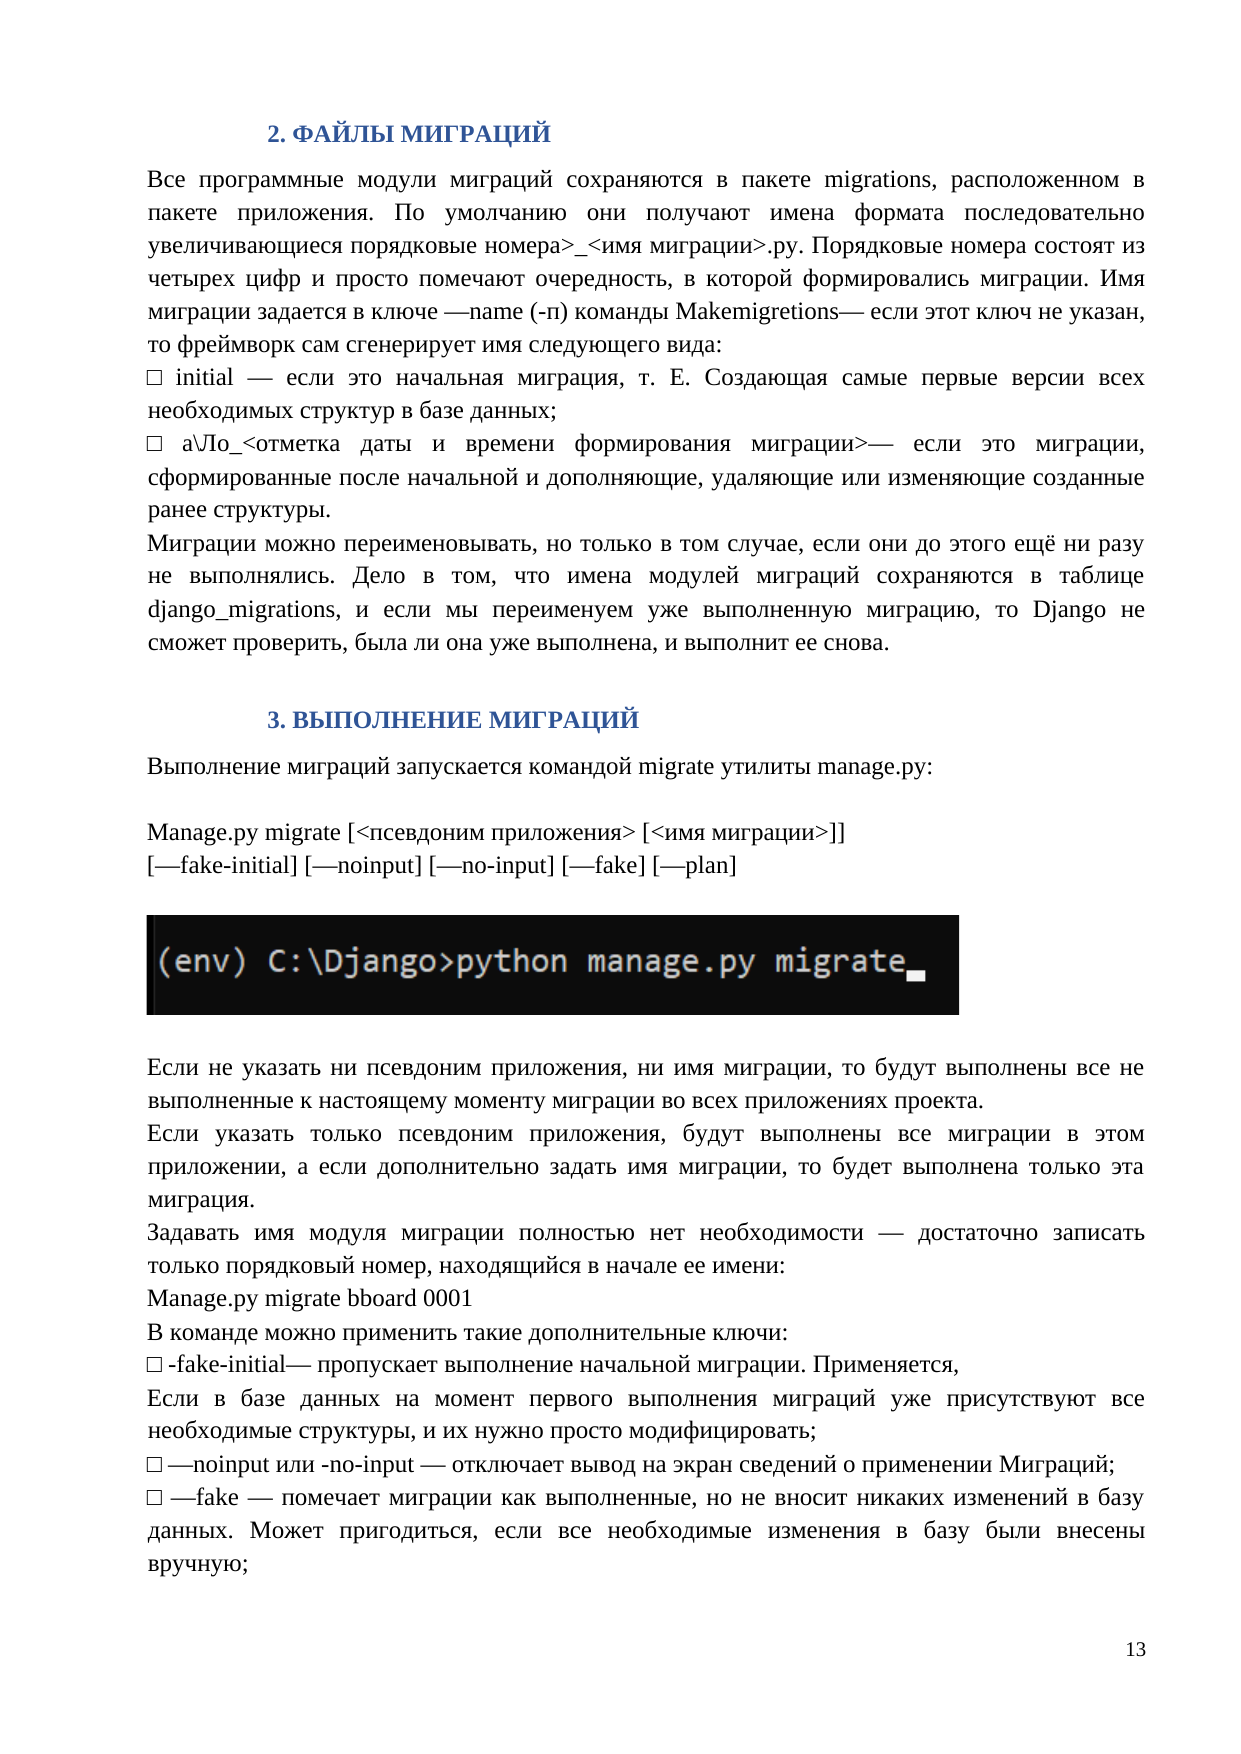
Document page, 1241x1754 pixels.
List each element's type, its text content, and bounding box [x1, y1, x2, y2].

text [—fake-initial] [—noinput] [—no-input] [—fake] [—plan] [147, 850, 1146, 878]
text Если не указать ни псевдоним приложения, ни имя миграции, то будут выполнены все не выполненные к настоящему моменту миграции во всех приложениях проекта. [147, 1052, 1146, 1114]
text Если указать только псевдоним приложения, будут выполнены все миграции в этом приложении, а если дополнительно задать имя миграции, то будет выполнена только эта миграция. [147, 1118, 1146, 1213]
text □ —noinput или -no-input — отключает вывод на экран сведений о применении Миграций; [147, 1449, 1146, 1477]
text Задавать имя модуля миграции полностью нет необходимости — достаточно записать только порядковый номер, находящийся в начале ее имени: [147, 1217, 1146, 1279]
text □ -fake-initial— пропускает выполнение начальной миграции. Применяется, [147, 1349, 1146, 1378]
text Миграции можно переименовывать, но только в том случае, если они до этого ещё ни разу не выполнялись. Дело в том, что имена модулей миграций сохраняются в таблице django_migrations, и если мы переименуем уже выполненную миграцию, то Django не сможет проверить, была ли она уже выполнена, и выполнит ее снова. [147, 528, 1146, 655]
text Manage.py migrate [<псевдоним приложения> [<имя миграции>]] [147, 817, 1146, 846]
text □ initial — если это начальная миграция, т. Е. Создающая самые первые версии всех необходимых структур в базе данных; [147, 362, 1146, 424]
picture [146, 915, 960, 1015]
text В команде можно применить такие дополнительные ключи: [147, 1317, 1146, 1345]
text Manage.py migrate bboard 0001 [147, 1283, 1146, 1312]
text Если в базе данных на момент первого выполнения миграций уже присутствуют все необходимые структуры, и их нужно просто модифицировать; [147, 1383, 1146, 1444]
text □ —fake — помечает миграции как выполненные, но не вносит никаких изменений в базу данных. Может пригодиться, если все необходимые изменения в базу были внесены вручную; [147, 1482, 1146, 1576]
text Все программные модули миграций сохраняются в пакете migrations, расположенном в пакете приложения. По умолчанию они получают имена формата последовательно увеличивающиеся порядковые номера>_<имя миграции>.ру. Порядковые номера состоят из четырех цифр и просто помечают очередность, в которой формировались миграции. Имя миграции задается в ключе —name (-п) команды Makemigretions— если этот ключ не указан, то фреймворк сам сгенерирует имя следующего вида: [147, 164, 1146, 358]
text □ а\Ло_<отметка даты и времени формирования миграции>— если это миграции, сформированные после начальной и дополняющие, удаляющие или изменяющие созданные ранее структуры. [147, 428, 1146, 523]
list Файлы миграций [223, 119, 1152, 148]
text Выполнение миграций запускается командой migrate утилиты manage.py: [147, 751, 1146, 779]
list Выполнение миграций [223, 705, 1152, 734]
